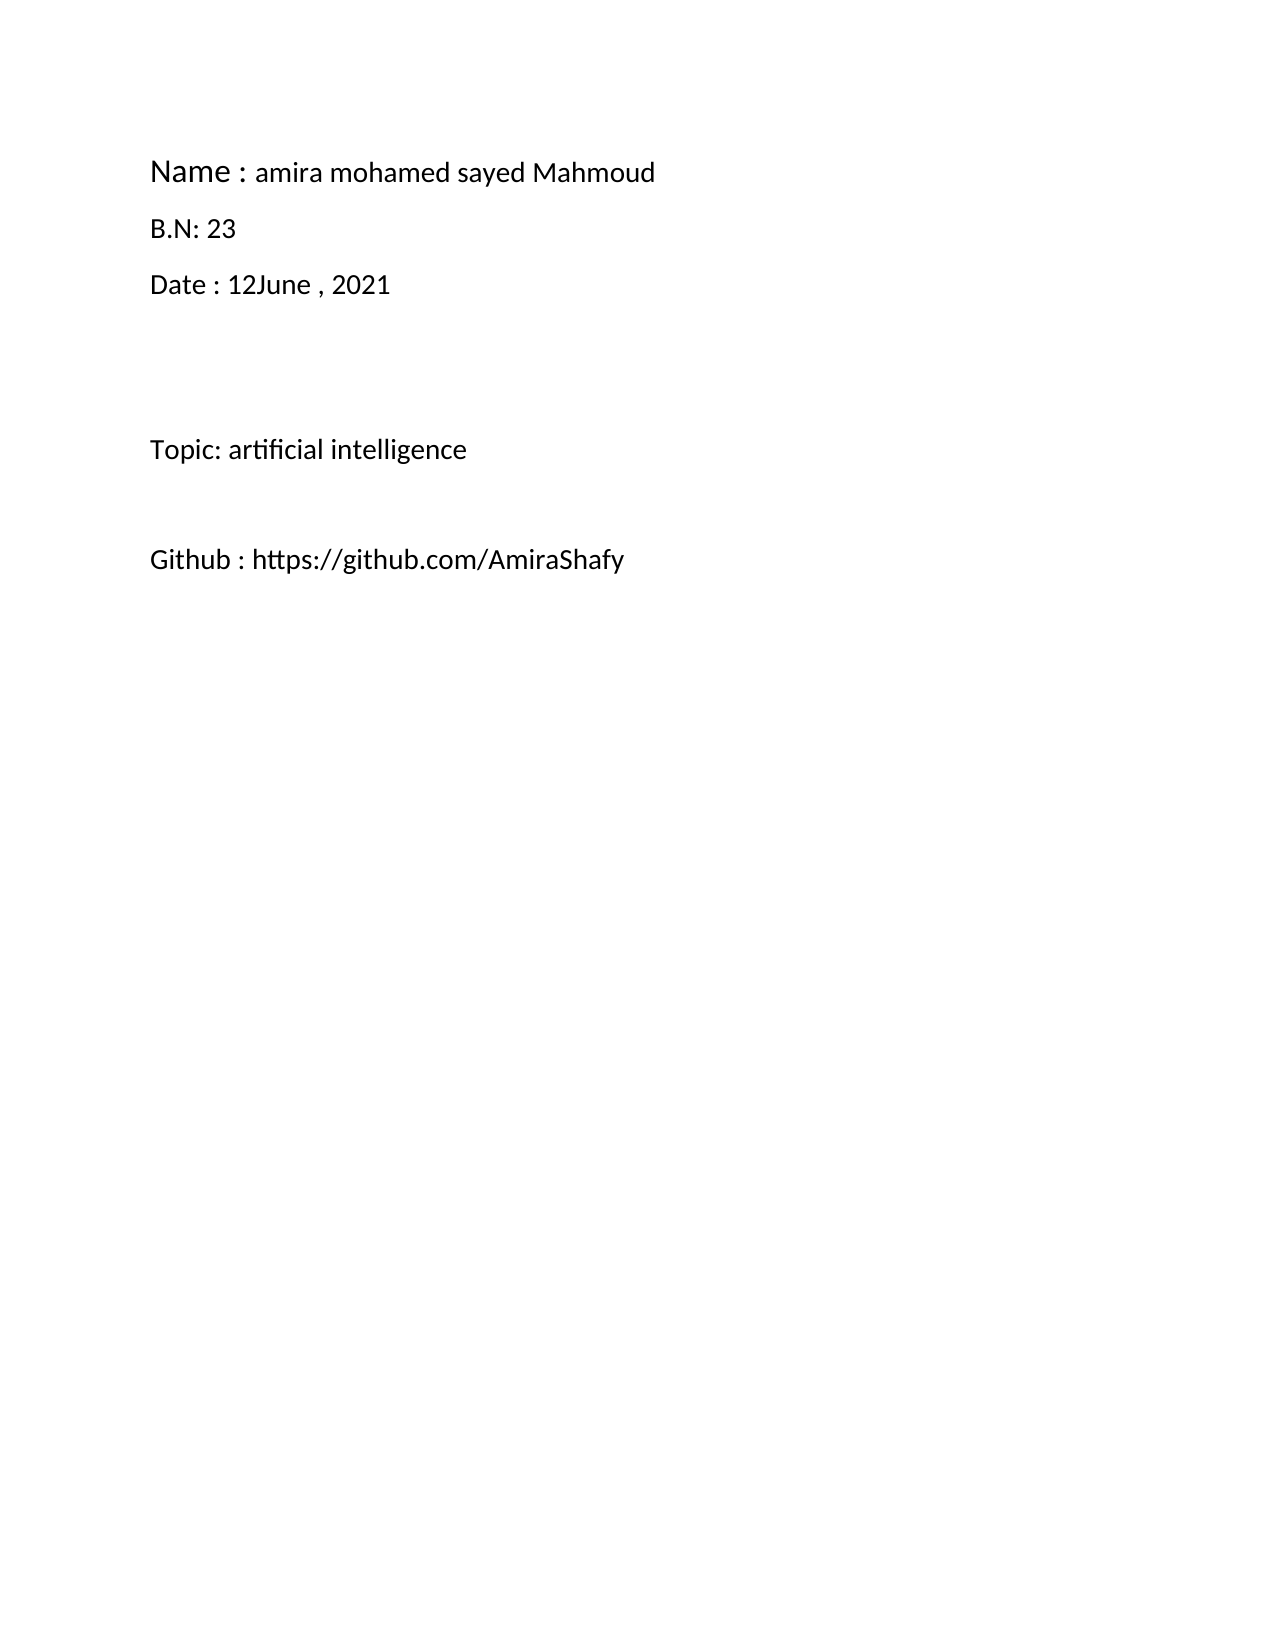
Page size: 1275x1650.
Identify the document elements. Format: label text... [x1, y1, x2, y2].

text Date : 12June , 2021 [150, 266, 1125, 301]
text Github : https://github.com/AmiraShafy [150, 541, 1125, 577]
text B.N: 23 [150, 211, 1125, 246]
text Name : amira mohamed sayed Mahmoud [150, 150, 1125, 191]
text Topic: artificial intelligence [150, 431, 1125, 467]
